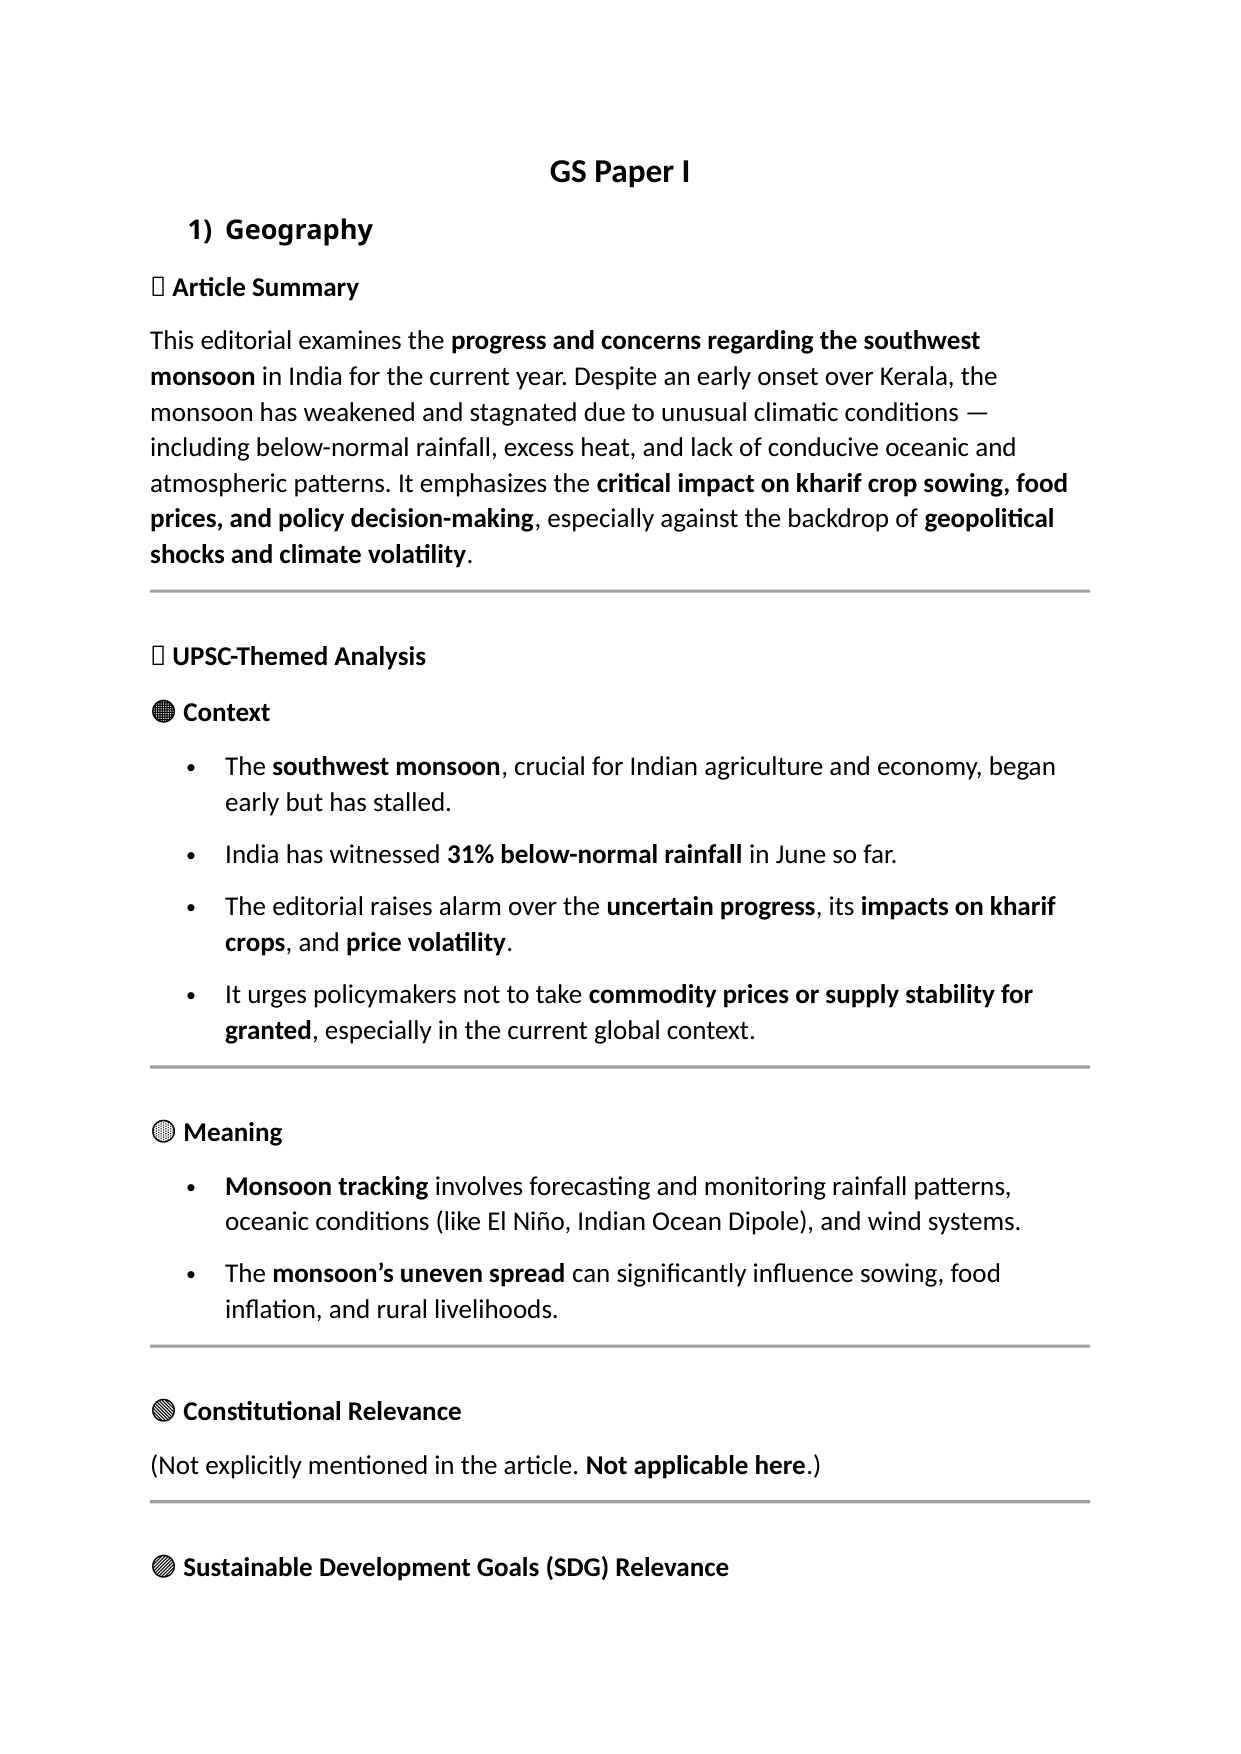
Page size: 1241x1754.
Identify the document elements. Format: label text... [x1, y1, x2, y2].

text 🟡 Meaning [150, 1112, 1090, 1149]
list It urges policymakers not to take commodity prices or supply stability for granted, especially in the current global context. [187, 977, 1090, 1046]
list Monsoon tracking involves forecasting and monitoring rainfall patterns, oceanic conditions (like El Niño, Indian Ocean Dipole), and wind systems. [187, 1169, 1090, 1237]
text This editorial examines the progress and concerns regarding the southwest monsoon in India for the current year. Despite an early onset over Kerala, the monsoon has weakened and stagnated due to unusual climatic conditions — including below-normal rainfall, excess heat, and lack of conducive oceanic and atmospheric patterns. It emphasizes the critical impact on kharif crop sowing, food prices, and policy decision-making, especially against the backdrop of geopolitical shocks and climate volatility. [150, 323, 1090, 570]
text 🟣 Sustainable Development Goals (SDG) Relevance [150, 1547, 1090, 1584]
text (Not explicitly mentioned in the article. Not applicable here.) [150, 1448, 1090, 1481]
text 🟠 Context [150, 693, 1090, 730]
text 📰 Article Summary [150, 267, 1090, 304]
list The monsoon’s uneven spread can significantly influence sowing, food inflation, and rural livelihoods. [187, 1257, 1090, 1325]
list Geography [187, 211, 1090, 247]
list The southwest monsoon, crucial for Indian agriculture and economy, began early but has stalled. [187, 749, 1090, 818]
text 🟢 Constitutional Relevance [150, 1391, 1090, 1428]
text 🧭 UPSC-Themed Analysis [150, 636, 1090, 673]
text GS Paper I [150, 150, 1090, 191]
list India has witnessed 31% below-normal rainfall in June so far. [187, 837, 1090, 870]
list The editorial raises alarm over the uncertain progress, its impacts on kharif crops, and price volatility. [187, 889, 1090, 958]
